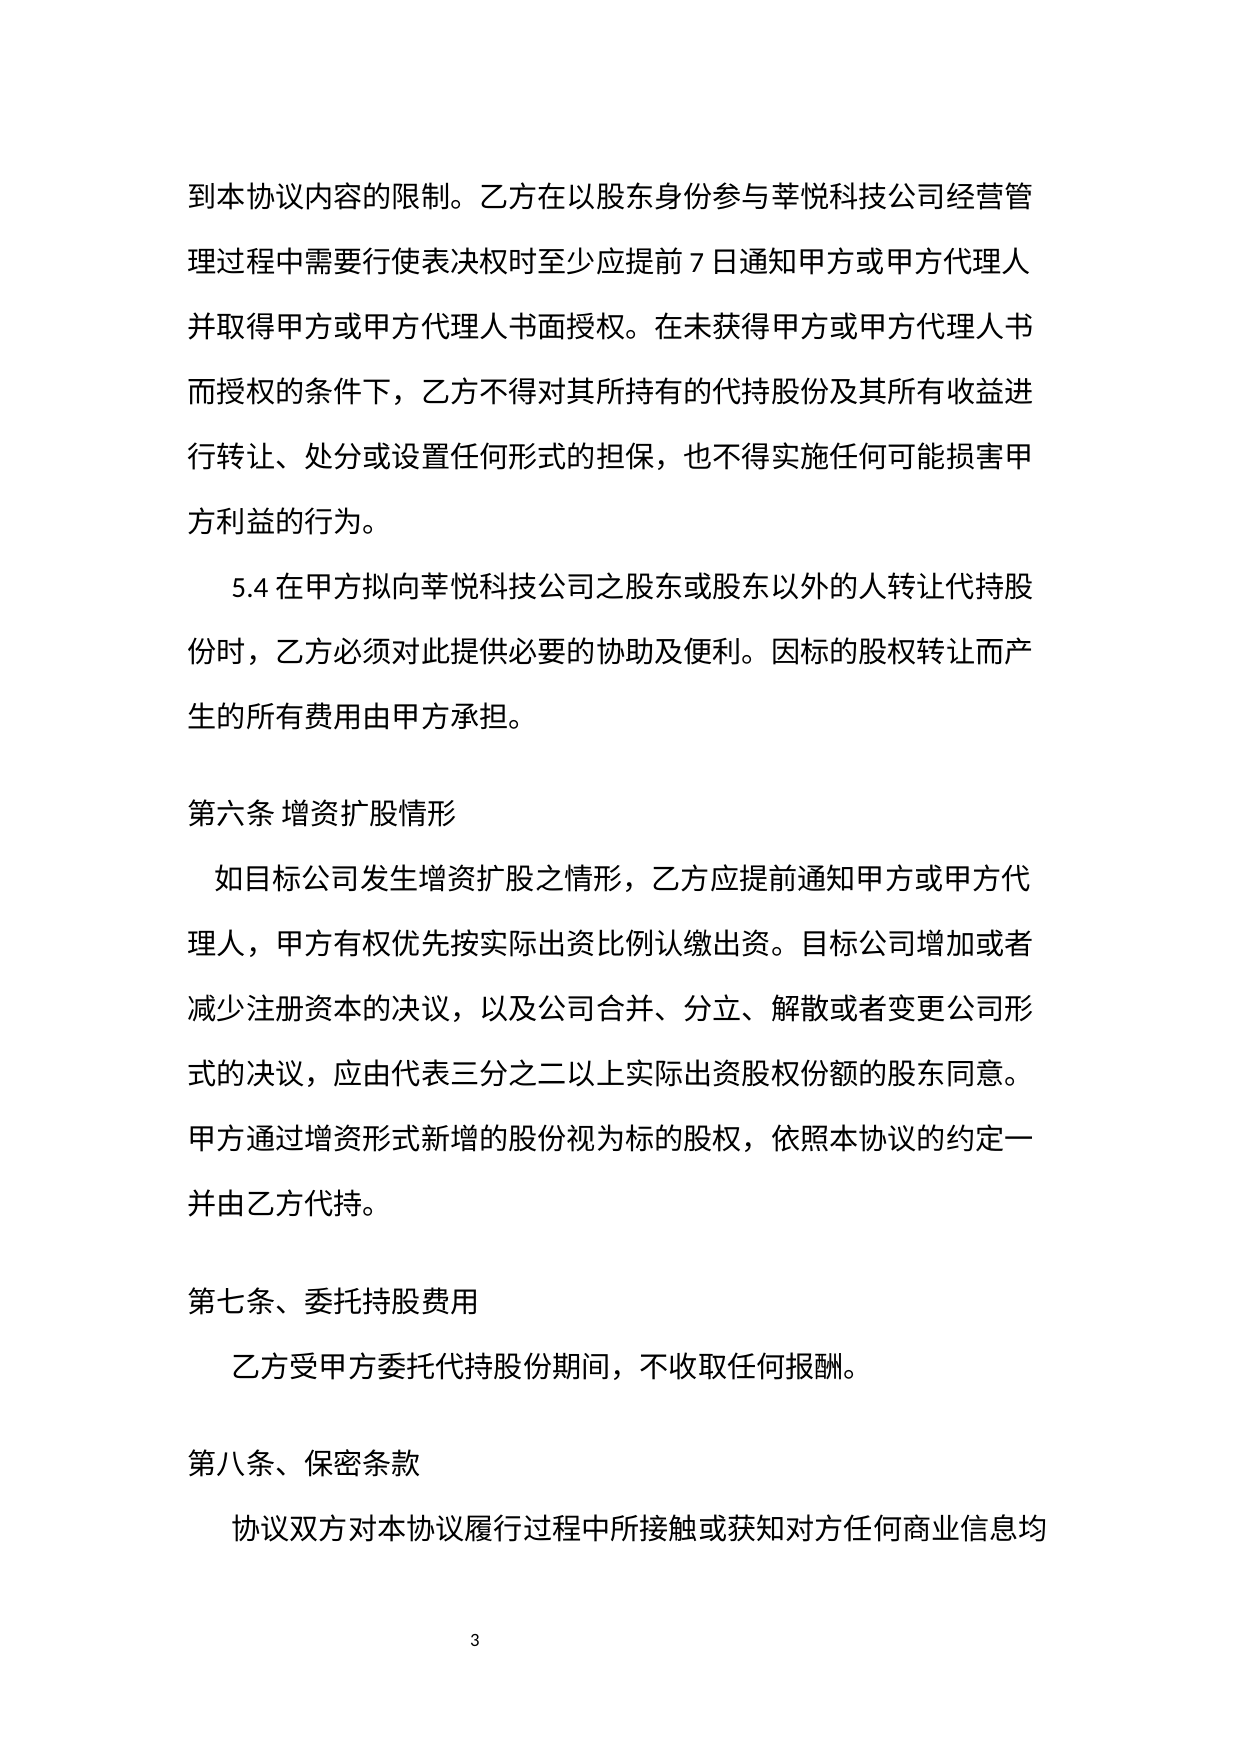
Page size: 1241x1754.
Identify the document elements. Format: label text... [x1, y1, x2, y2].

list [187, 162, 1053, 552]
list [187, 1494, 1053, 1559]
list 乙方受甲方委托代持股份期间，不收取任何报酬。 [187, 1332, 1053, 1397]
list 第八条、保密条款 [187, 1429, 1053, 1494]
list 第七条、委托持股费用 [187, 1267, 1053, 1332]
list 第六条 增资扩股情形 [187, 779, 1053, 844]
list 5.4 在甲方拟向莘悦科技公司之股东或股东以外的人转让代持股份时，乙方必须对此提供必要的协助及便利。因标的股权转让而产生的所有费用由甲方承担。 [187, 552, 1053, 747]
list 如目标公司发生增资扩股之情形，乙方应提前通知甲方或甲方代理人，甲方有权优先按实际出资比例认缴出资。目标公司增加或者减少注册资本的决议，以及公司合并、分立、解散或者变更公司形式的决议，应由代表三分之二以上实际出资股权份额的股东同意。甲方通过增资形式新增的股份视为标的股权，依照本协议的约定一并由乙方代持。 [187, 844, 1053, 1234]
